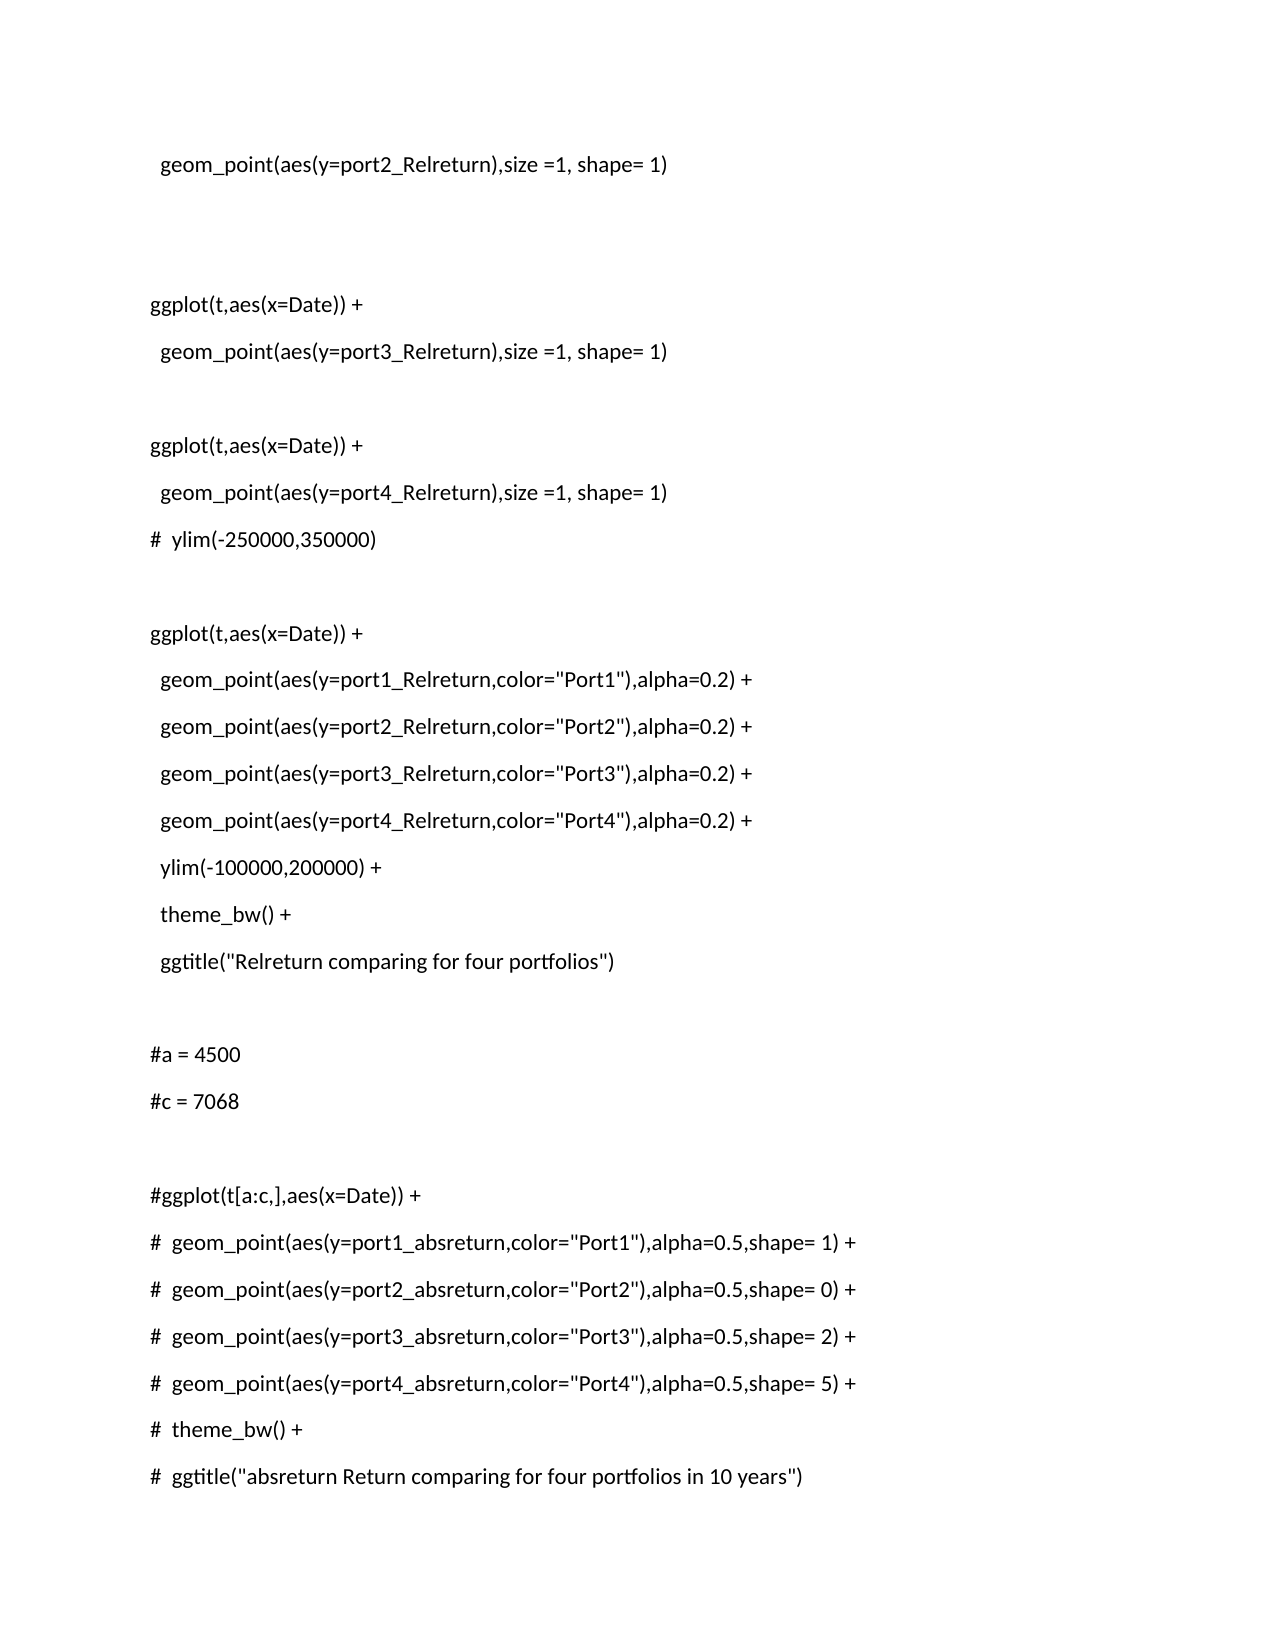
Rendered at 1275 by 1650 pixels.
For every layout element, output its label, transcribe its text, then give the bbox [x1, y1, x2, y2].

text # geom_point(aes(y=port3_absreturn,color="Port3"),alpha=0.5,shape= 2) + [150, 1322, 1125, 1350]
text geom_point(aes(y=port2_Relreturn),size =1, shape= 1) [150, 150, 1125, 178]
text # geom_point(aes(y=port4_absreturn,color="Port4"),alpha=0.5,shape= 5) + [150, 1369, 1125, 1397]
text geom_point(aes(y=port3_Relreturn,color="Port3"),alpha=0.2) + [150, 759, 1125, 787]
text # geom_point(aes(y=port1_absreturn,color="Port1"),alpha=0.5,shape= 1) + [150, 1228, 1125, 1256]
text ggplot(t,aes(x=Date)) + [150, 619, 1125, 647]
text # ggtitle("absreturn Return comparing for four portfolios in 10 years") [150, 1462, 1125, 1491]
text geom_point(aes(y=port4_Relreturn,color="Port4"),alpha=0.2) + [150, 806, 1125, 834]
text theme_bw() + [150, 900, 1125, 928]
text geom_point(aes(y=port3_Relreturn),size =1, shape= 1) [150, 337, 1125, 366]
text # theme_bw() + [150, 1416, 1125, 1444]
text #a = 4500 [150, 1041, 1125, 1069]
text geom_point(aes(y=port2_Relreturn,color="Port2"),alpha=0.2) + [150, 712, 1125, 741]
text geom_point(aes(y=port1_Relreturn,color="Port1"),alpha=0.2) + [150, 666, 1125, 694]
text # ylim(-250000,350000) [150, 525, 1125, 553]
text ggplot(t,aes(x=Date)) + [150, 431, 1125, 459]
text geom_point(aes(y=port4_Relreturn),size =1, shape= 1) [150, 478, 1125, 506]
text ggtitle("Relreturn comparing for four portfolios") [150, 947, 1125, 975]
text #ggplot(t[a:c,],aes(x=Date)) + [150, 1181, 1125, 1209]
text ylim(-100000,200000) + [150, 853, 1125, 881]
text # geom_point(aes(y=port2_absreturn,color="Port2"),alpha=0.5,shape= 0) + [150, 1275, 1125, 1303]
text ggplot(t,aes(x=Date)) + [150, 291, 1125, 319]
text #c = 7068 [150, 1087, 1125, 1116]
